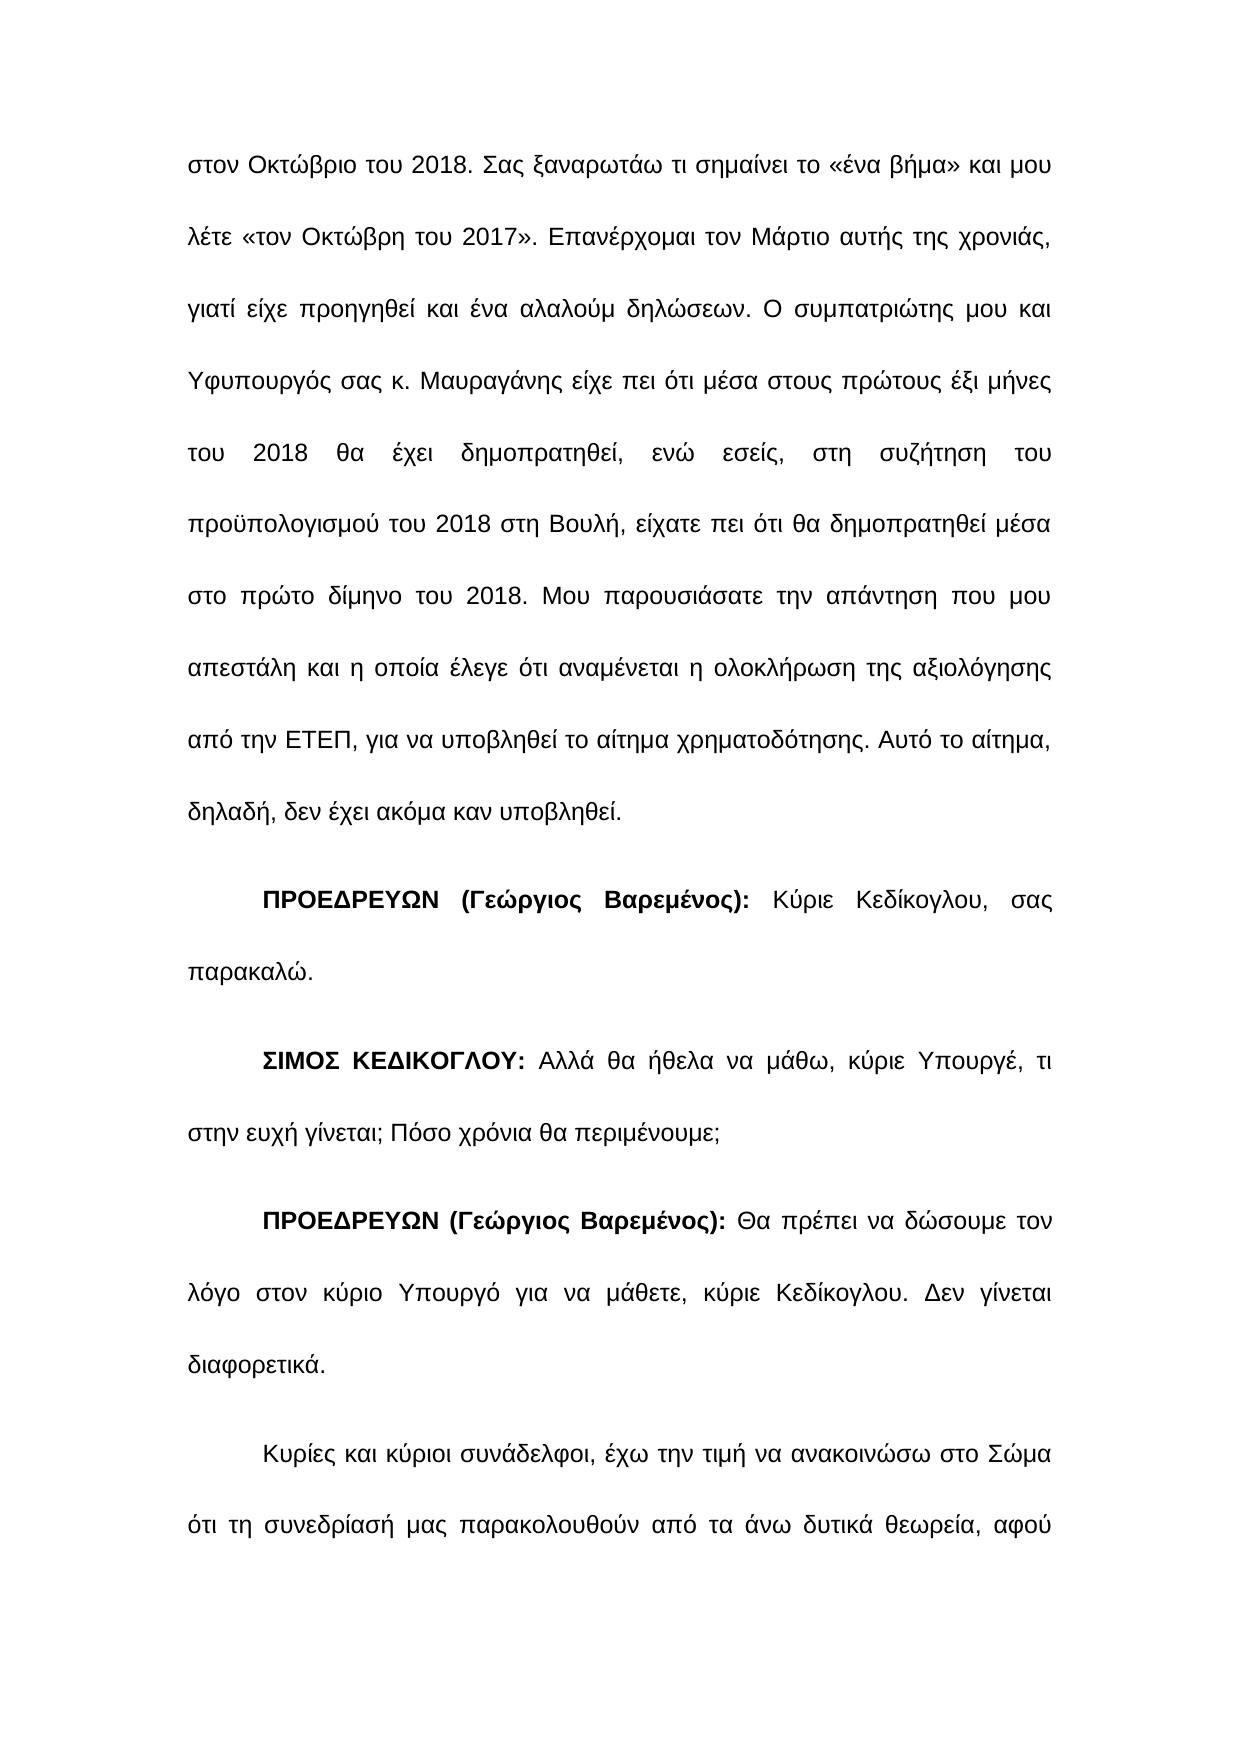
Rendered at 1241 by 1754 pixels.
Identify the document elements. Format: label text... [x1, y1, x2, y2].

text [187, 1438, 1053, 1539]
text ΠΡΟΕΔΡΕΥΩΝ (Γεώργιος Βαρεμένος): Θα πρέπει να δώσουμε τον λόγο στον κύριο Υπουργό για να μάθετε, κύριε Κεδίκογλου. Δεν γίνεται διαφορετικά. [187, 1206, 1053, 1379]
text ΠΡΟΕΔΡΕΥΩΝ (Γεώργιος Βαρεμένος): Κύριε Κεδίκογλου, σας παρακαλώ. [187, 885, 1053, 986]
text ΣΙΜΟΣ ΚΕΔΙΚΟΓΛΟΥ: Αλλά θα ήθελα να μάθω, κύριε Υπουργέ, τι στην ευχή γίνεται; Πόσο χρόνια θα περιμένουμε; [187, 1046, 1053, 1146]
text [187, 150, 1053, 826]
